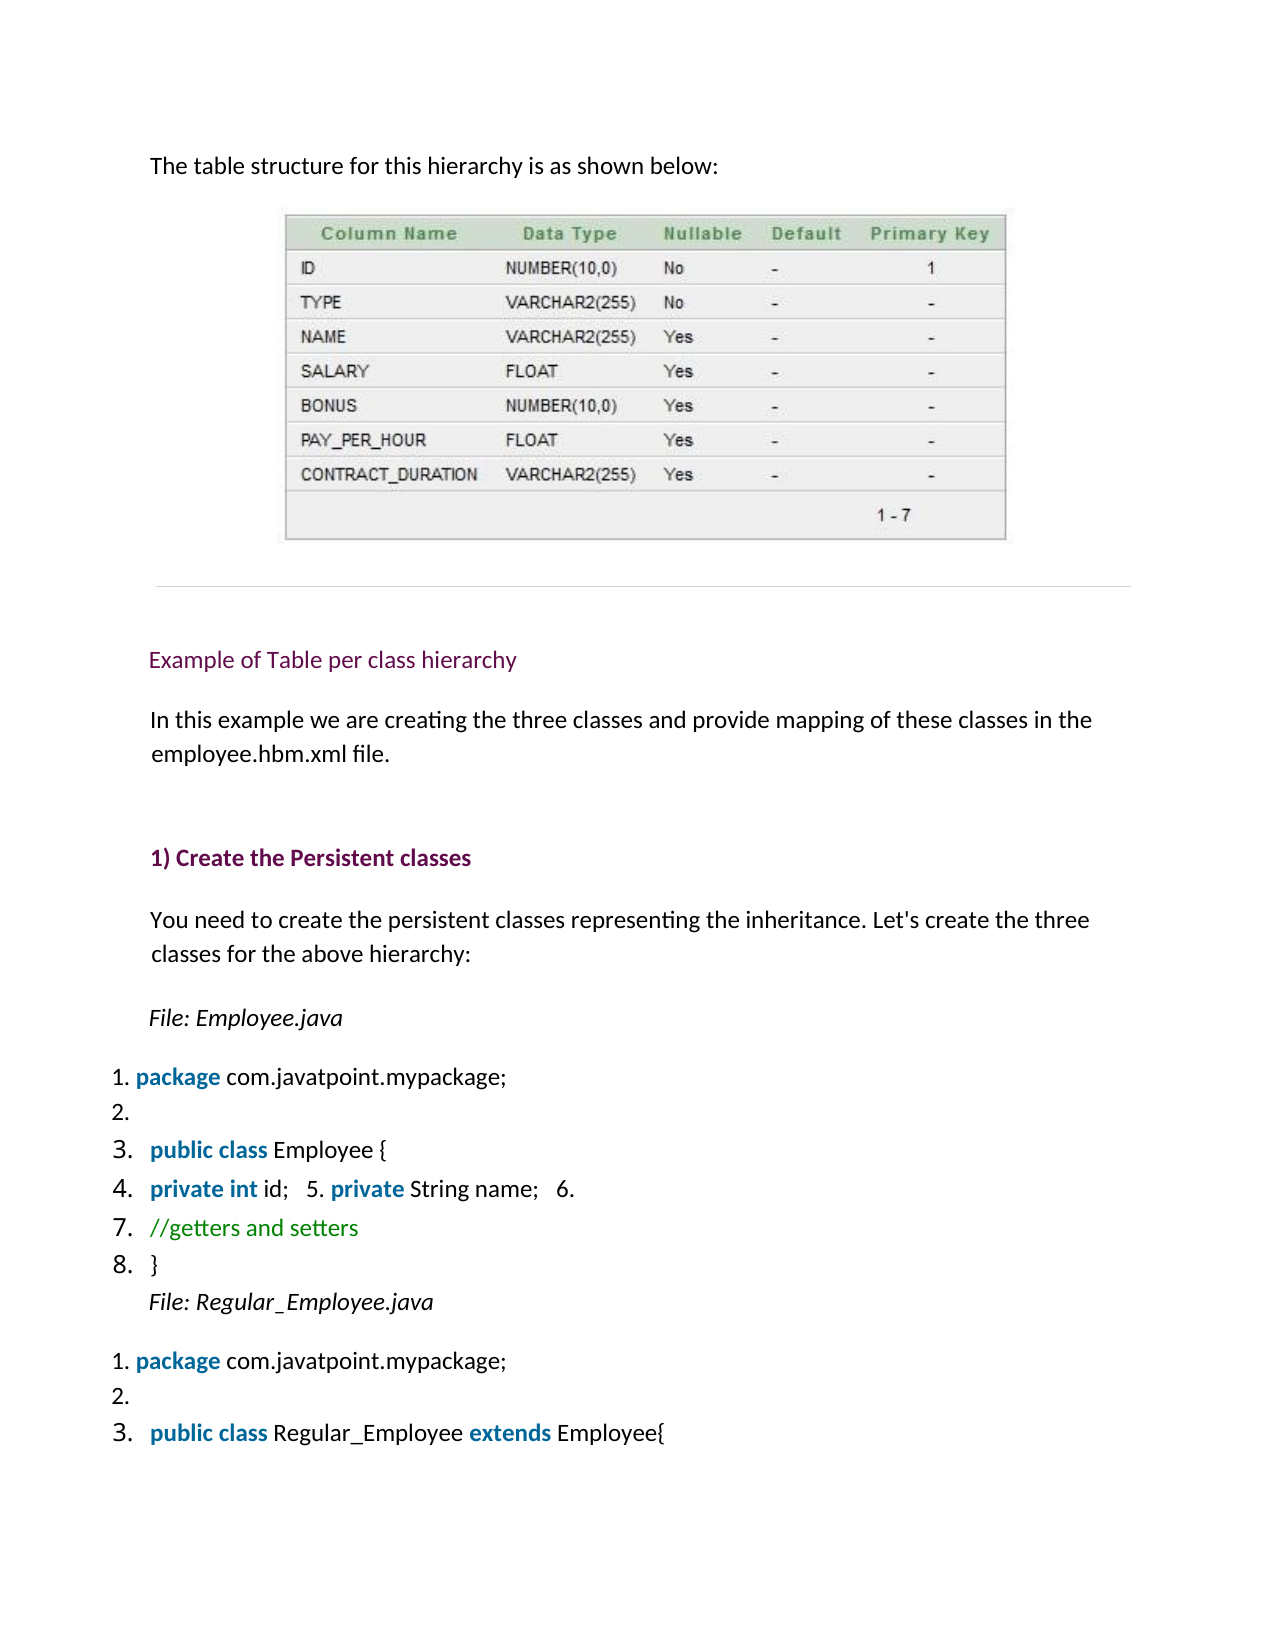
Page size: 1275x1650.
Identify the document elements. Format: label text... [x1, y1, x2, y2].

text Example of Table per class hierarchy [148, 644, 1196, 674]
picture [276, 207, 1016, 559]
text File: Regular_Employee.java [148, 1286, 616, 1316]
list //getters and setters [112, 1209, 1161, 1243]
text The table structure for this hierarchy is as shown below: [150, 150, 1125, 181]
text 1. package com.javatpoint.mypackage; [111, 1345, 1125, 1376]
list } [112, 1247, 1161, 1281]
text 1) Create the Persistent classes [150, 842, 1196, 873]
text File: Employee.java [148, 1002, 616, 1033]
text 1. package com.javatpoint.mypackage; [111, 1061, 1125, 1092]
text In this example we are creating the three classes and provide mapping of these classes in the employee.hbm.xml file. [150, 704, 1125, 769]
list private int id; 5. private String name; 6. [112, 1170, 775, 1204]
list public class Employee { [112, 1131, 775, 1165]
list public class Regular_Employee extends Employee{ [112, 1415, 1125, 1449]
text You need to create the persistent classes representing the inheritance. Let's create the three classes for the above hierarchy: [150, 904, 1125, 969]
text 2. [111, 1380, 1125, 1411]
text 2. [111, 1096, 1125, 1127]
